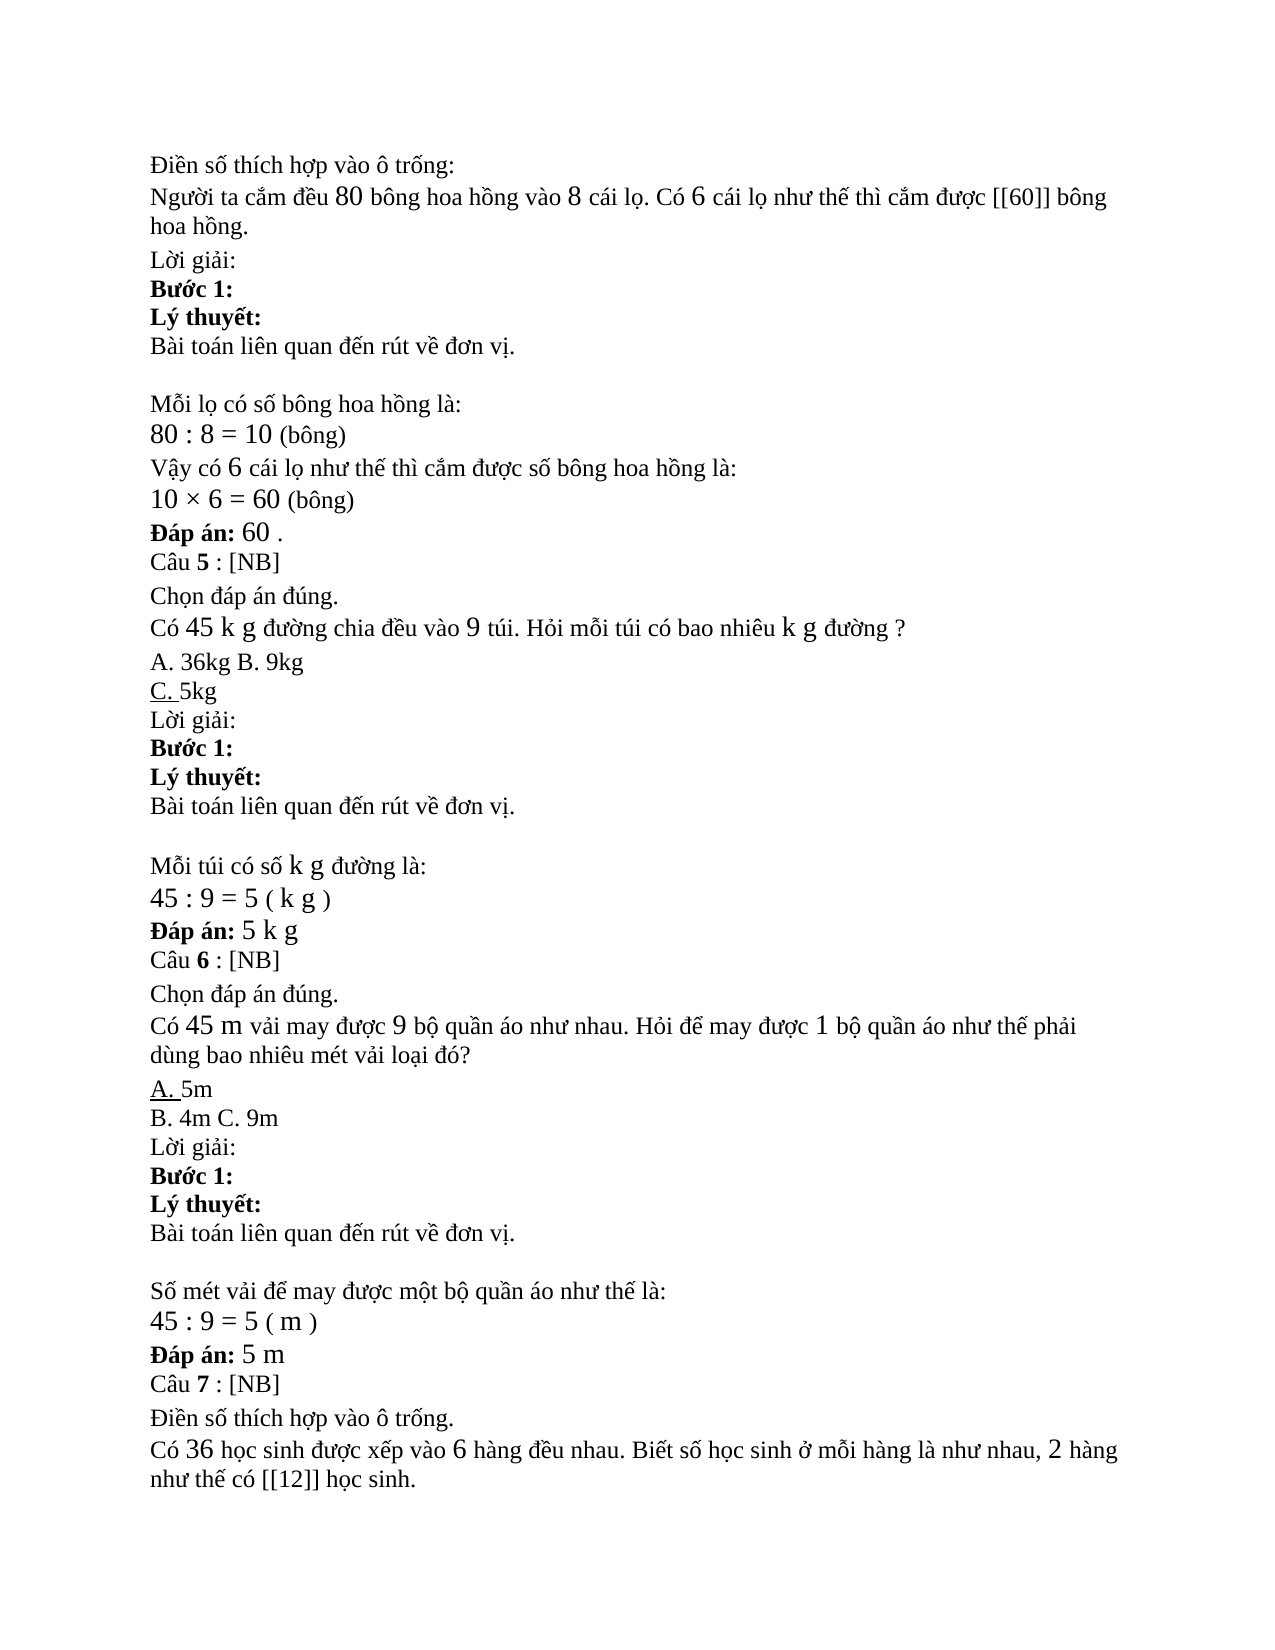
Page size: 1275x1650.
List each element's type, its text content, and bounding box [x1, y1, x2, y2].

text Điền số thích hợp vào ô trống. Có 36 học sinh được xếp vào 6 hàng đều nhau. Biết số học sinh ở mỗi hàng là như nhau, 2 hàng như thế có [[12]] học sinh. [150, 1403, 1125, 1493]
text Chọn đáp án đúng. Có 45 k g đường chia đều vào 9 túi. Hỏi mỗi túi có bao nhiêu k g đường ? [150, 581, 1125, 642]
text Lý thuyết: Bài toán liên quan đến rút về đơn vị. Mỗi lọ có số bông hoa hồng là: 80 : 8 = 10 (bông) Vậy có 6 cái lọ như thế thì cắm được số bông hoa hồng là: 10 × 6 = 60 (bông) Đáp án: 60 . [150, 302, 1125, 547]
text Câu 7 : [NB] [150, 1369, 1125, 1398]
text Bước 1: [150, 733, 1125, 762]
text Chọn đáp án đúng. Có 45 m vải may được 9 bộ quần áo như nhau. Hỏi để may được 1 bộ quần áo như thế phải dùng bao nhiêu mét vải loại đó? [150, 979, 1125, 1069]
text Câu 6 : [NB] [150, 946, 1125, 974]
text Lời giải: [150, 245, 1125, 274]
text Lý thuyết: Bài toán liên quan đến rút về đơn vị. Số mét vải để may được một bộ quần áo như thế là: 45 : 9 = 5 ( m ) Đáp án: 5 m [150, 1189, 1125, 1369]
text Lời giải: [150, 705, 1125, 733]
text Điền số thích hợp vào ô trống: Người ta cắm đều 80 bông hoa hồng vào 8 cái lọ. Có 6 cái lọ như thế thì cắm được [[60]] bông hoa hồng. [150, 150, 1125, 240]
text C. 5kg [150, 676, 1125, 705]
text A. 5m [150, 1074, 1125, 1103]
text Lời giải: [150, 1132, 1125, 1161]
text Bước 1: [150, 1161, 1125, 1189]
text Bước 1: [150, 274, 1125, 302]
text Lý thuyết: Bài toán liên quan đến rút về đơn vị. Mỗi túi có số k g đường là: 45 : 9 = 5 ( k g ) Đáp án: 5 k g [150, 762, 1125, 946]
text Câu 5 : [NB] [150, 547, 1125, 576]
text B. 4m C. 9m [150, 1103, 1125, 1132]
text A. 36kg B. 9kg [150, 647, 1125, 676]
